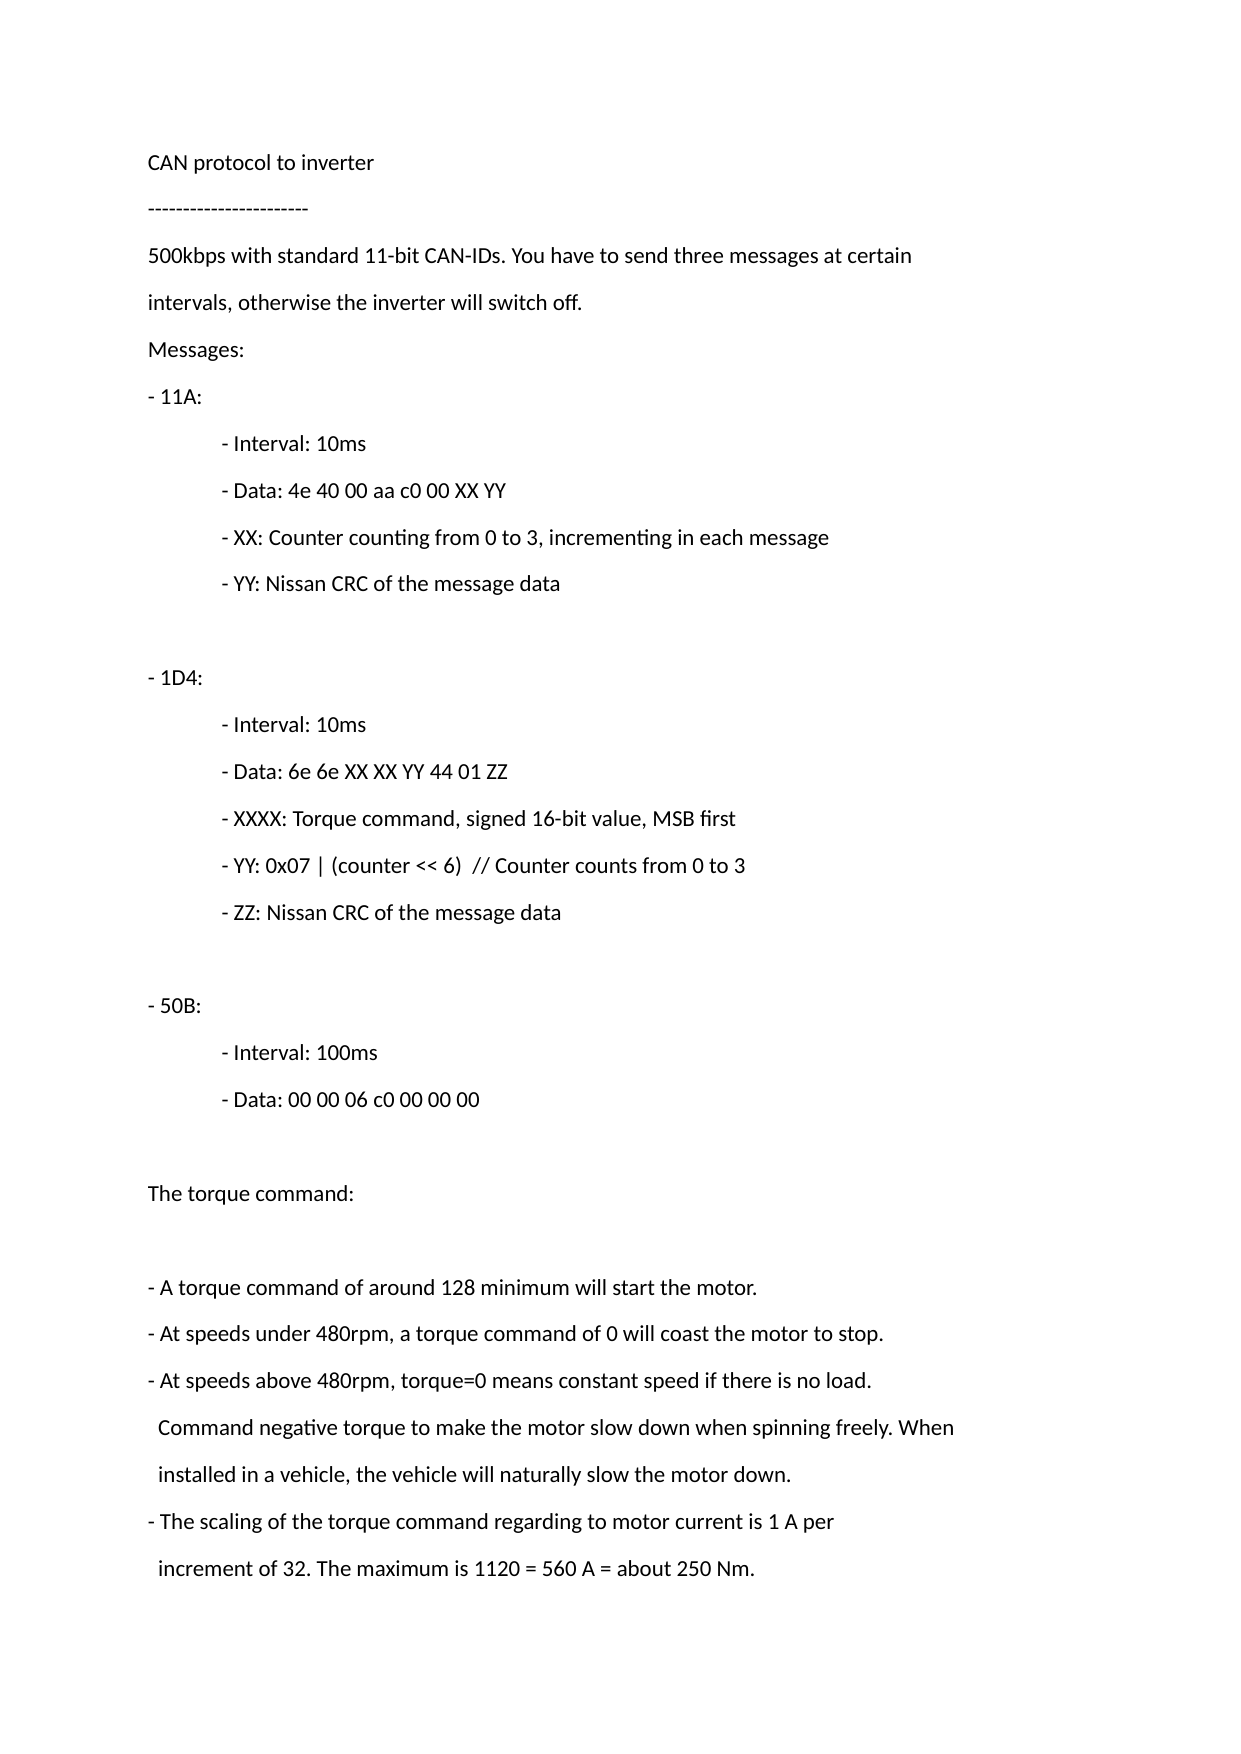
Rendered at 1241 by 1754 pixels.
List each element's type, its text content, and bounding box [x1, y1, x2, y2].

text 500kbps with standard 11-bit CAN-IDs. You have to send three messages at certain [148, 241, 1093, 269]
text - At speeds under 480rpm, a torque command of 0 will coast the motor to stop. [148, 1319, 1093, 1347]
text - 11A: [148, 382, 1093, 410]
text - XX: Counter counting from 0 to 3, incrementing in each message [148, 523, 1093, 551]
text intervals, otherwise the inverter will switch off. [148, 288, 1093, 316]
text increment of 32. The maximum is 1120 = 560 A = about 250 Nm. [148, 1554, 1093, 1582]
text - The scaling of the torque command regarding to motor current is 1 A per [148, 1507, 1093, 1535]
text - XXXX: Torque command, signed 16-bit value, MSB first [148, 804, 1093, 832]
text - YY: 0x07 | (counter << 6) // Counter counts from 0 to 3 [148, 851, 1093, 879]
text installed in a vehicle, the vehicle will naturally slow the motor down. [148, 1460, 1093, 1488]
text ----------------------- [148, 194, 1093, 222]
text - 50B: [148, 991, 1093, 1019]
text - Data: 6e 6e XX XX YY 44 01 ZZ [148, 757, 1093, 785]
text - Data: 00 00 06 c0 00 00 00 [148, 1085, 1093, 1113]
text - Interval: 100ms [148, 1038, 1093, 1066]
text The torque command: [148, 1179, 1093, 1207]
text - A torque command of around 128 minimum will start the motor. [148, 1273, 1093, 1301]
text - ZZ: Nissan CRC of the message data [148, 898, 1093, 926]
text - YY: Nissan CRC of the message data [148, 569, 1093, 597]
text - At speeds above 480rpm, torque=0 means constant speed if there is no load. [148, 1366, 1093, 1394]
text - Data: 4e 40 00 aa c0 00 XX YY [148, 476, 1093, 504]
text Command negative torque to make the motor slow down when spinning freely. When [148, 1413, 1093, 1441]
text - Interval: 10ms [148, 429, 1093, 457]
text - 1D4: [148, 663, 1093, 691]
text - Interval: 10ms [148, 710, 1093, 738]
text Messages: [148, 335, 1093, 363]
text CAN protocol to inverter [148, 148, 1093, 176]
